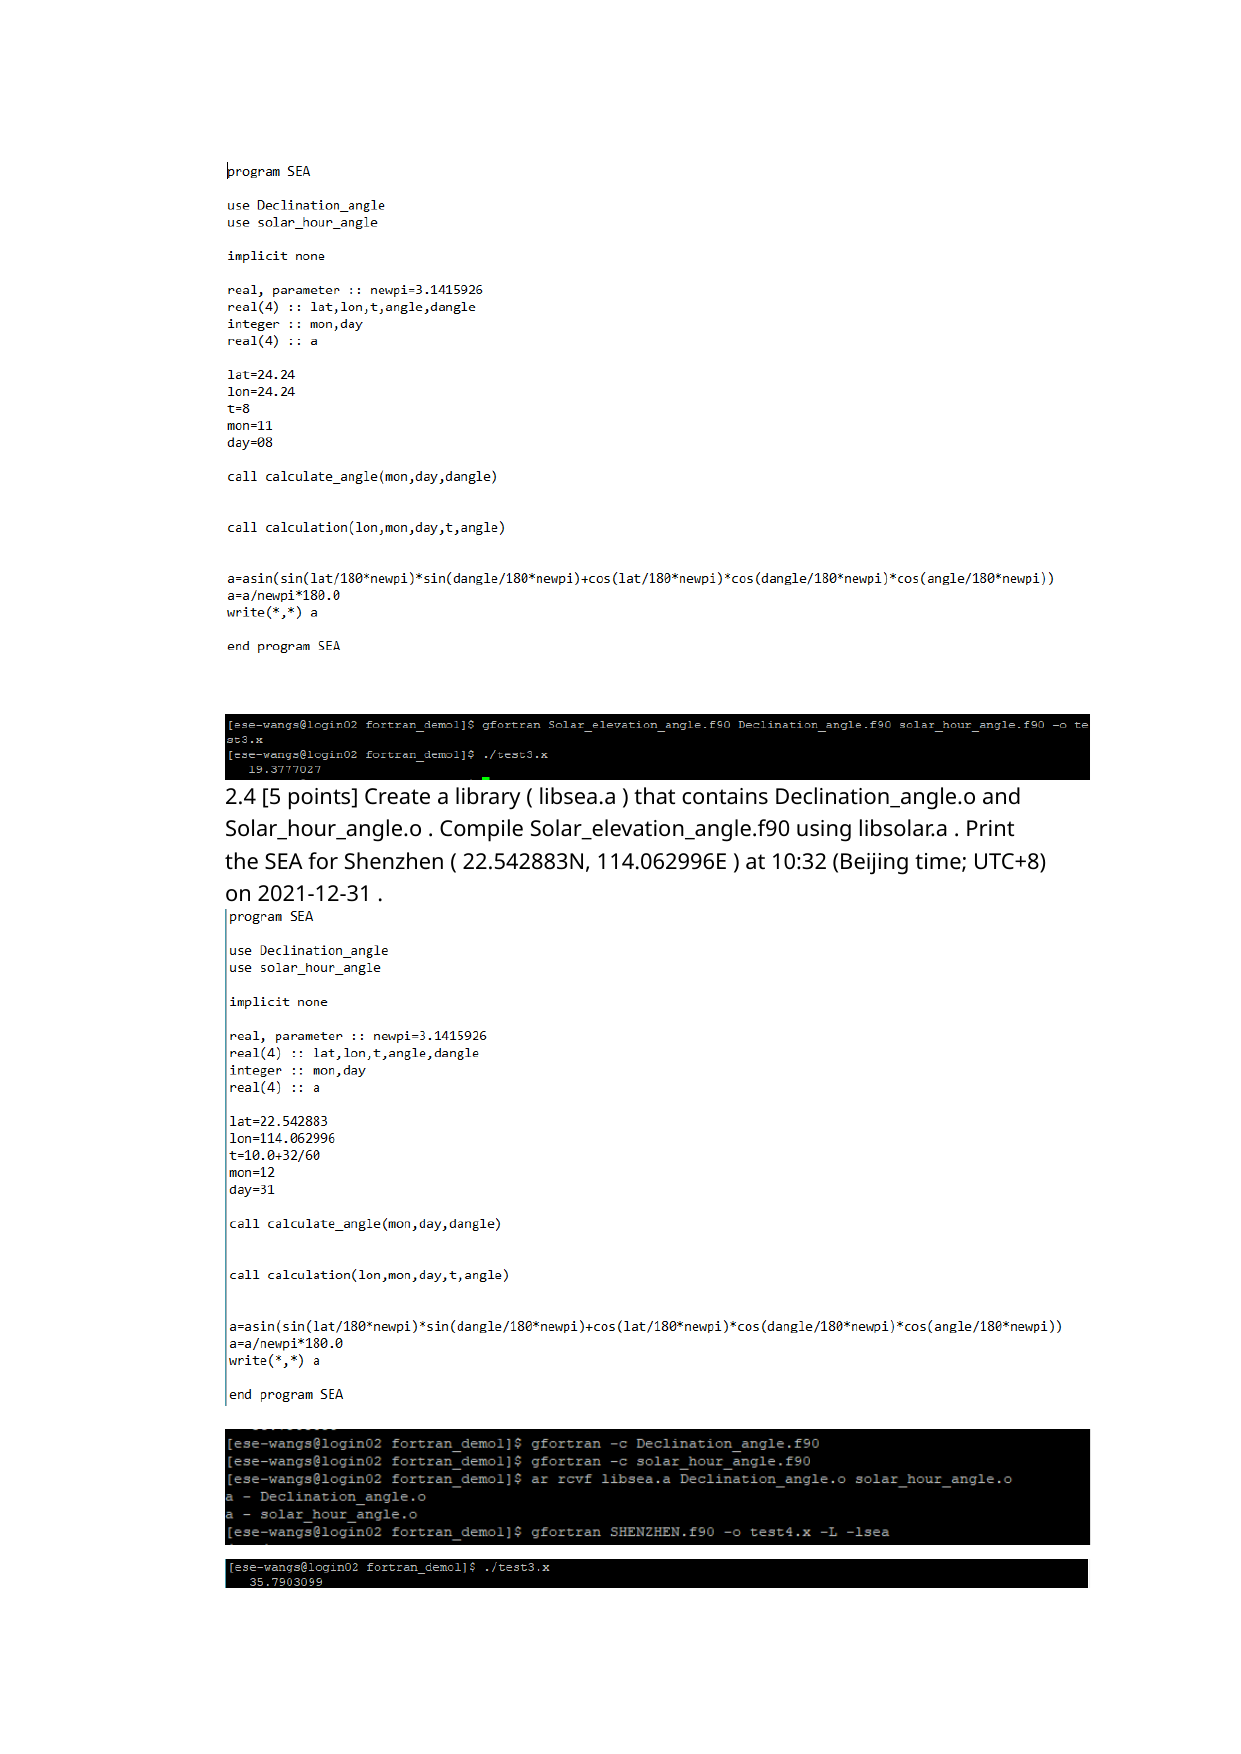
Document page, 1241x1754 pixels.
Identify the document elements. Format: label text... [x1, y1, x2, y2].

picture [225, 1559, 1091, 1588]
picture [225, 714, 1091, 780]
picture [225, 162, 1091, 698]
picture [225, 909, 1091, 1406]
picture [225, 1429, 1091, 1545]
list 2.4 [5 points] Create a library ( libsea.a ) that contains Declination_angle.o and Solar_hour_angle.o . Compile Solar_elevation_angle.f90 using libsolar.a . Print the SEA for Shenzhen ( 22.542883N, 114.062996E ) at 10:32 (Beijing time; UTC+8) on 2021-12-31 . [225, 780, 1053, 909]
